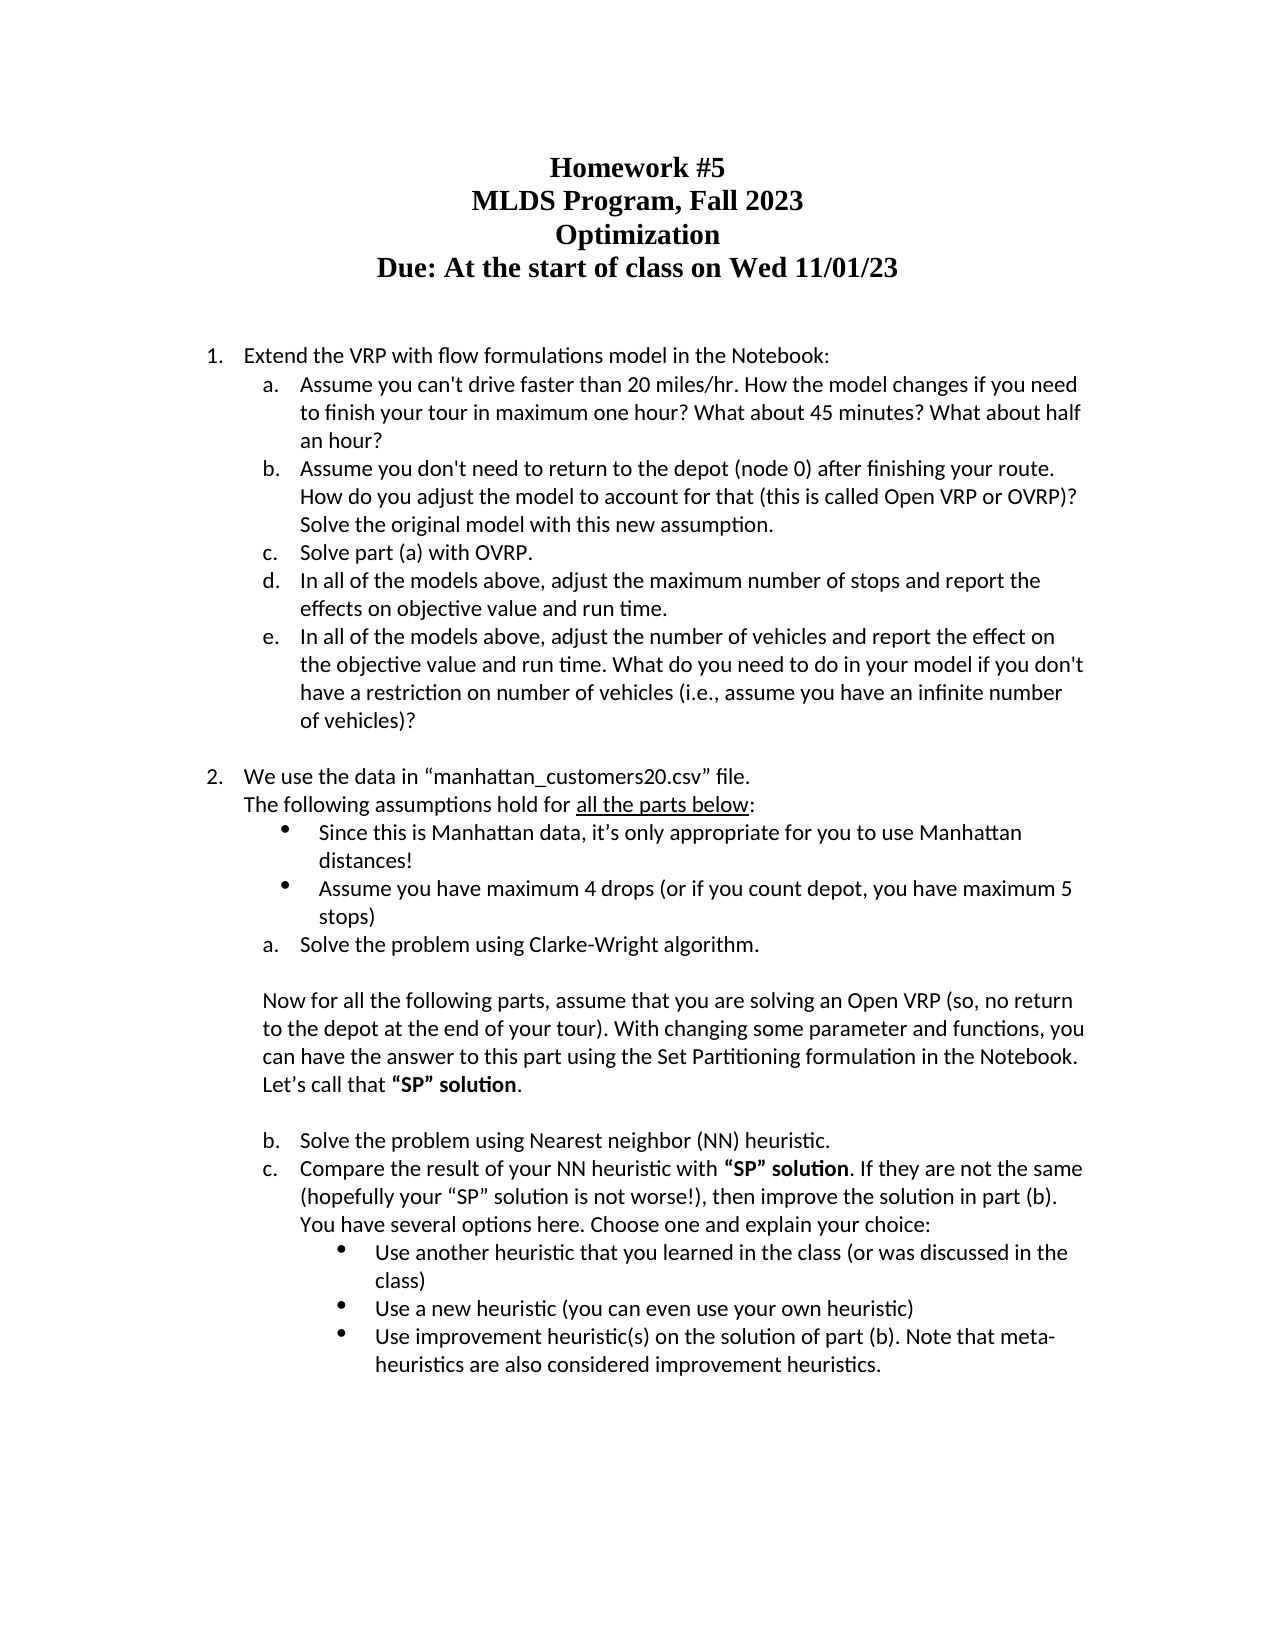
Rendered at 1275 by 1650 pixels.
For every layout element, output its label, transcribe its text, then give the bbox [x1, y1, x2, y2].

text MLDS Program, Fall 2023 [187, 183, 1087, 217]
text Now for all the following parts, assume that you are solving an Open VRP (so, no return to the depot at the end of your tour). With changing some parameter and functions, you can have the answer to this part using the Set Partitioning formulation in the Notebook. Let’s call that “SP” solution. [262, 986, 1087, 1098]
list Since this is Manhattan data, it’s only appropriate for you to use Manhattan distances! [281, 818, 1087, 874]
list We use the data in “manhattan_customers20.csv” file. [206, 762, 1087, 790]
list Compare the result of your NN heuristic with “SP” solution. If they are not the same (hopefully your “SP” solution is not worse!), then improve the solution in part (b). You have several options here. Choose one and explain your choice: [262, 1154, 1087, 1238]
list Extend the VRP with flow formulations model in the Notebook: [206, 342, 1087, 370]
list Use a new heuristic (you can even use your own heuristic) [337, 1294, 1087, 1322]
list Solve the problem using Nearest neighbor (NN) heuristic. [262, 1126, 1087, 1154]
list Assume you don't need to return to the depot (node 0) after finishing your route. How do you adjust the model to account for that (this is called Open VRP or OVRP)? Solve the original model with this new assumption. [262, 454, 1087, 538]
text Homework #5 [187, 150, 1087, 183]
text Optimization [187, 217, 1087, 251]
list Use another heuristic that you learned in the class (or was discussed in the class) [337, 1238, 1087, 1294]
list Assume you can't drive faster than 20 miles/hr. How the model changes if you need to finish your tour in maximum one hour? What about 45 minutes? What about half an hour? [262, 370, 1087, 454]
list Assume you have maximum 4 drops (or if you count depot, you have maximum 5 stops) [281, 874, 1087, 930]
list In all of the models above, adjust the maximum number of stops and report the effects on objective value and run time. [262, 566, 1087, 622]
text The following assumptions hold for all the parts below: [244, 790, 1087, 818]
list In all of the models above, adjust the number of vehicles and report the effect on the objective value and run time. What do you need to do in your model if you don't have a restriction on number of vehicles (i.e., assume you have an infinite number of vehicles)? [262, 622, 1087, 734]
list Solve part (a) with OVRP. [262, 538, 1087, 566]
list Solve the problem using Clarke-Wright algorithm. [262, 930, 1087, 958]
text Due: At the start of class on Wed 11/01/23 [187, 251, 1087, 284]
list Use improvement heuristic(s) on the solution of part (b). Note that meta-heuristics are also considered improvement heuristics. [337, 1322, 1087, 1378]
